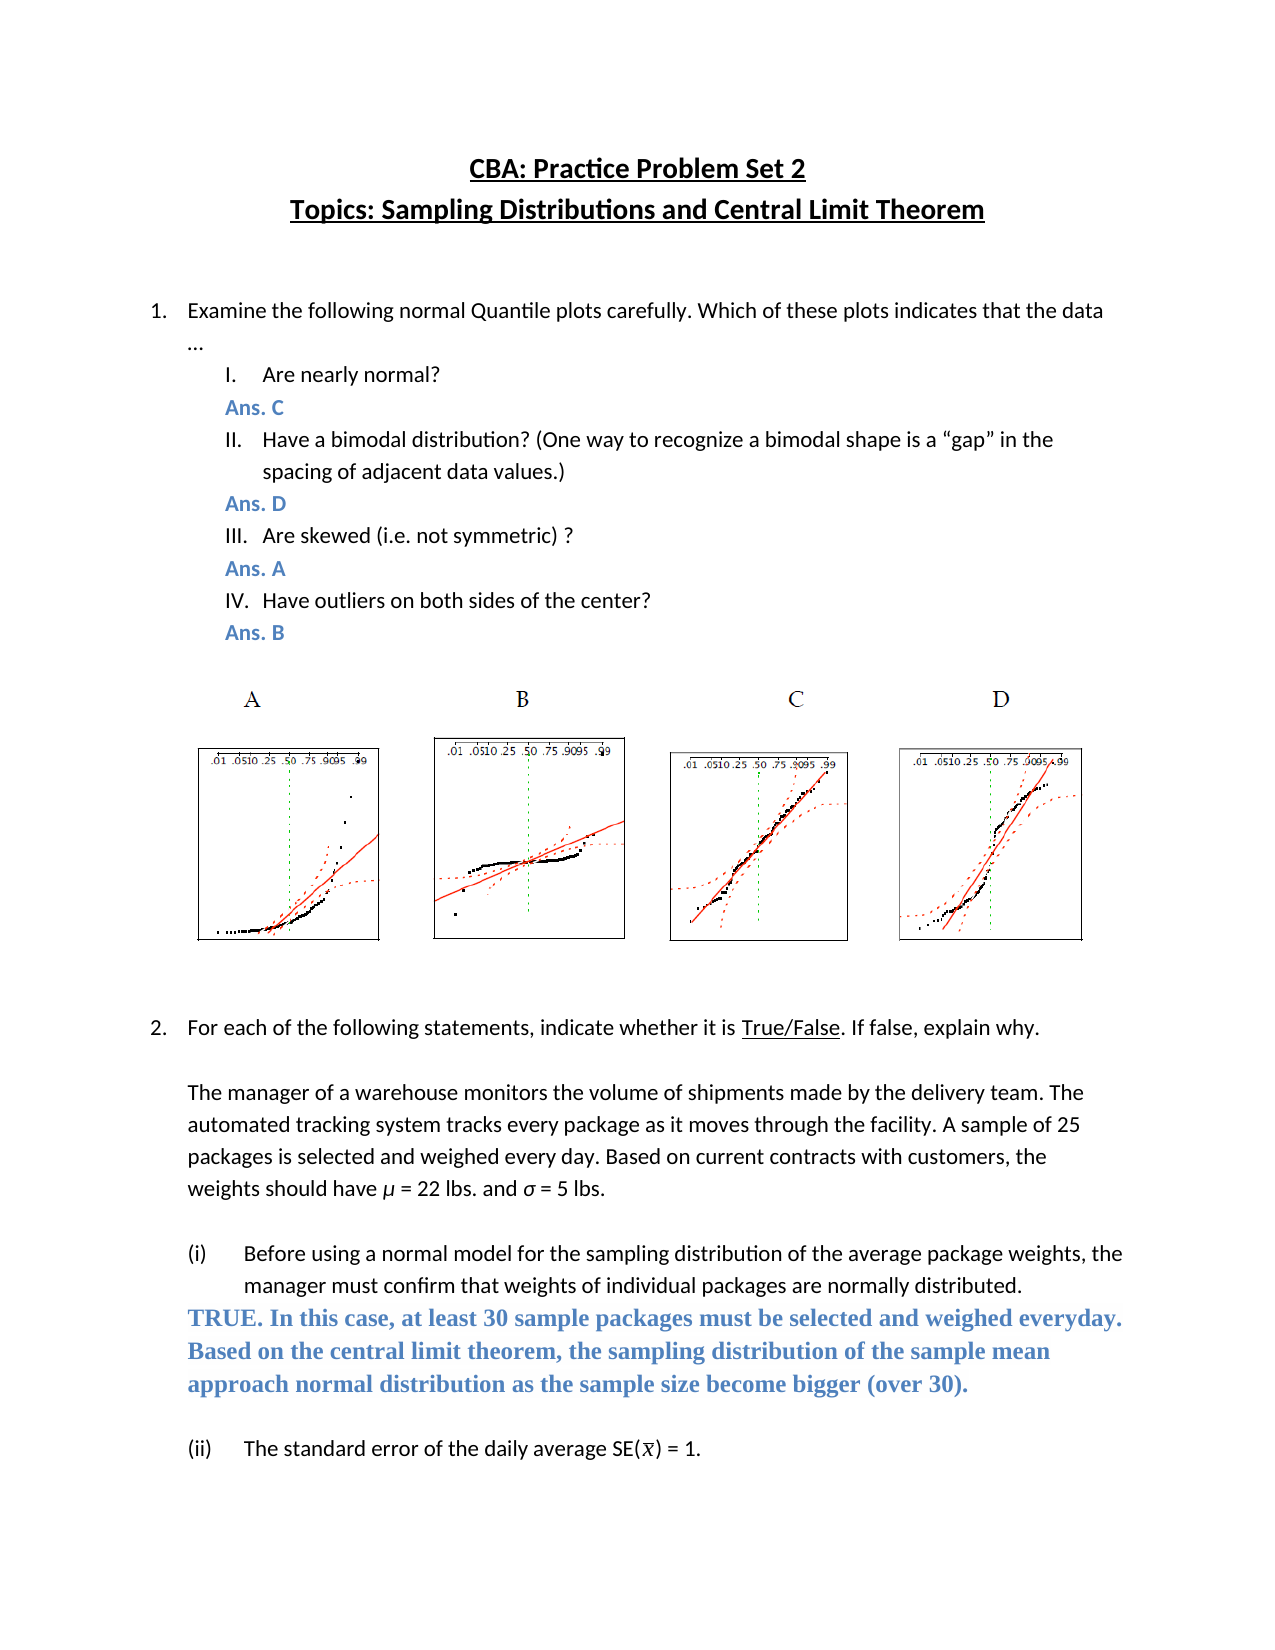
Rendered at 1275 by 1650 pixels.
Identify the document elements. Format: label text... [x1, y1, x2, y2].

list Are nearly normal? [225, 361, 1125, 389]
text TRUE. In this case, at least 30 sample packages must be selected and weighed everyday. Based on the central limit theorem, the sampling distribution of the sample mean approach normal distribution as the sample size become bigger (over 30). [187, 1303, 1125, 1398]
list Are skewed (i.e. not symmetric) ? [225, 522, 1125, 549]
text The manager of a warehouse monitors the volume of shipments made by the delivery team. The automated tracking system tracks every package as it moves through the facility. A sample of 25 packages is selected and weighed every day. Based on current contracts with customers, the weights should have μ = 22 lbs. and σ = 5 lbs. [187, 1078, 1125, 1202]
text Ans. C [225, 393, 1125, 421]
text Topics: Sampling Distributions and Central Limit Theorem [150, 191, 1125, 227]
list Have outliers on both sides of the center? [225, 586, 1125, 614]
list Have a bimodal distribution? (One way to recognize a bimodal shape is a “gap” in the spacing of adjacent data values.) [225, 425, 1125, 485]
list The standard error of the daily average SE() = 1. [187, 1434, 1125, 1462]
text CBA: Practice Problem Set 2 [150, 150, 1125, 186]
text Ans. B [225, 618, 1125, 646]
list Examine the following normal Quantile plots carefully. Which of these plots indicates that the data … [150, 296, 1125, 356]
list For each of the following statements, indicate whether it is True/False. If false, explain why. [150, 1013, 1125, 1042]
list Before using a normal model for the sampling distribution of the average package weights, the manager must confirm that weights of individual packages are normally distributed. [187, 1239, 1125, 1299]
text Ans. A [225, 554, 1125, 582]
text Ans. D [225, 489, 1125, 517]
